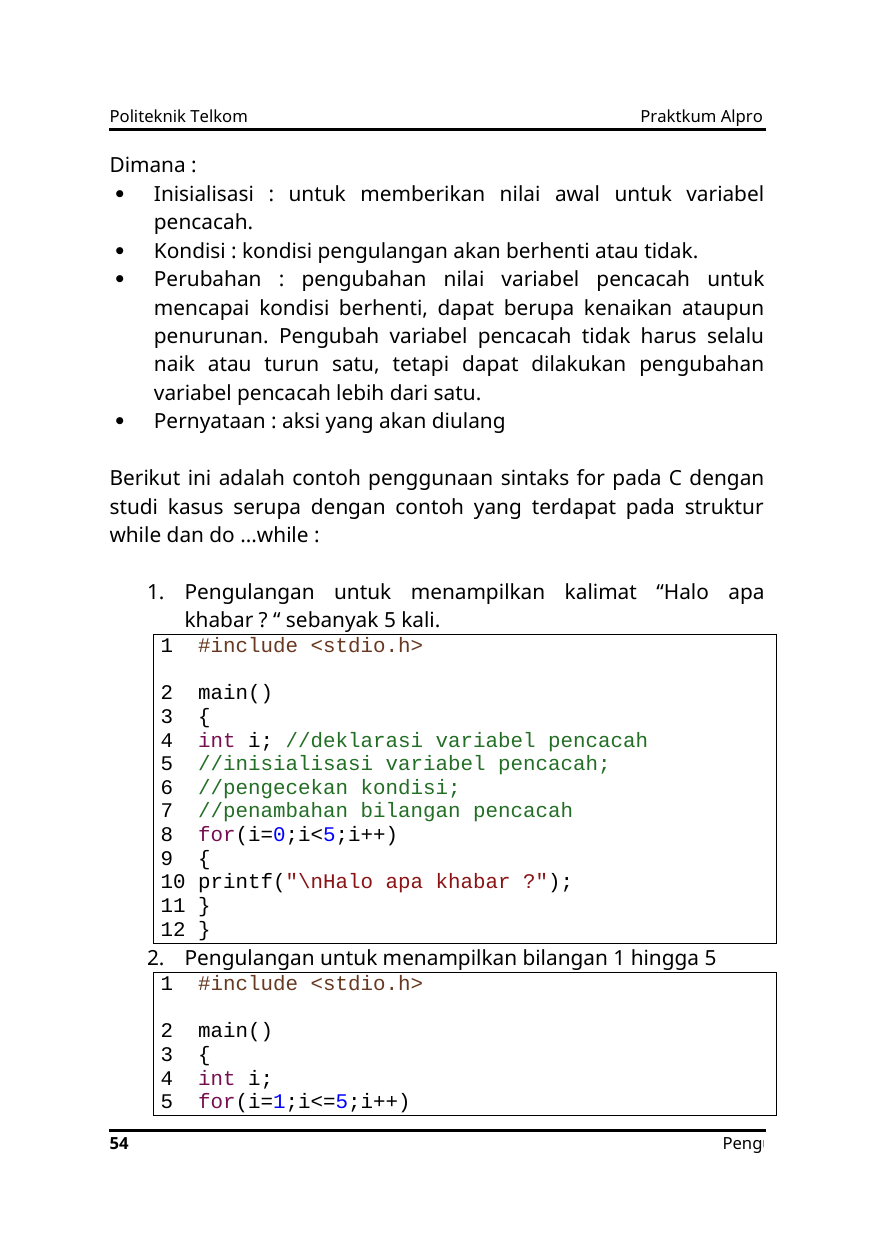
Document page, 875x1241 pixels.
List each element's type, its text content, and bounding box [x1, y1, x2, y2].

list Inisialisasi : untuk memberikan nilai awal untuk variabel pencacah. [116, 179, 765, 236]
list Pengulangan untuk menampilkan bilangan 1 hingga 5 [147, 943, 765, 972]
table_header #include <stdio.h> main() { int i; //deklarasi variabel pencacah //inisialisasi variabel pencacah; //pengecekan kondisi; //penambahan bilangan pencacah for(i=0;i<5;i++) { printf("\nHalo apa khabar ?"); } } [154, 635, 776, 942]
list Perubahan : pengubahan nilai variabel pencacah untuk mencapai kondisi berhenti, dapat berupa kenaikan ataupun penurunan. Pengubah variabel pencacah tidak harus selalu naik atau turun satu, tetapi dapat dilakukan pengubahan variabel pencacah lebih dari satu. [116, 264, 765, 406]
text Dimana : [109, 151, 765, 179]
text Berikut ini adalah contoh penggunaan sintaks for pada C dengan studi kasus serupa dengan contoh yang terdapat pada struktur while dan do ...while : [109, 463, 765, 549]
list Pernyataan : aksi yang akan diulang [116, 406, 765, 435]
list Pengulangan untuk menampilkan kalimat “Halo apa khabar ? “ sebanyak 5 kali. [147, 577, 765, 634]
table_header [154, 973, 776, 1115]
list Kondisi : kondisi pengulangan akan berhenti atau tidak. [116, 236, 765, 264]
